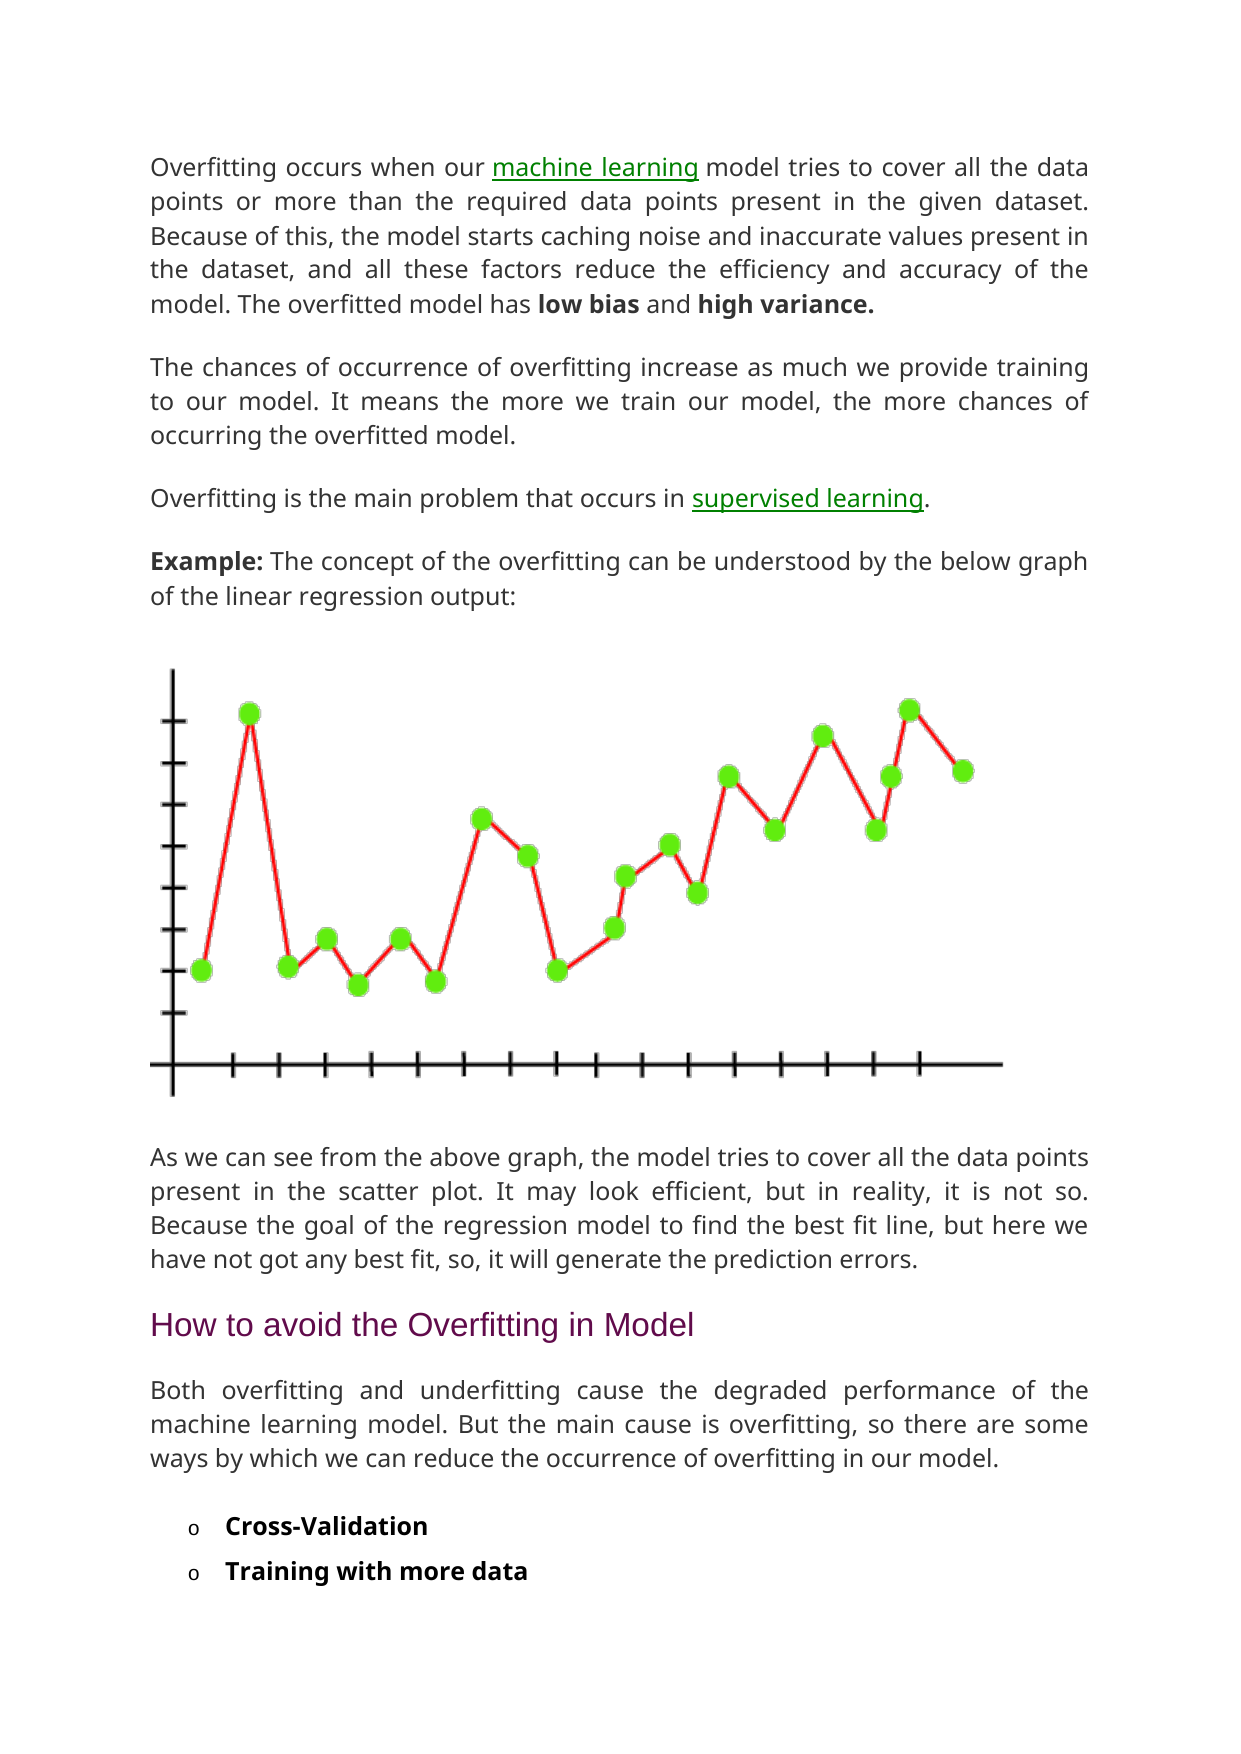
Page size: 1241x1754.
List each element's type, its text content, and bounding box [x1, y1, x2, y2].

list Training with more data [187, 1549, 1090, 1588]
list Cross-Validation [187, 1504, 1090, 1543]
text How to avoid the Overfitting in Model [150, 1305, 1090, 1343]
text As we can see from the above graph, the model tries to cover all the data points present in the scatter plot. It may look efficient, but in reality, it is not so. Because the goal of the regression model to find the best fit line, but here we have not got any best fit, so, it will generate the prediction errors. [150, 1139, 1090, 1276]
text The chances of occurrence of overfitting increase as much we provide training to our model. It means the more we train our model, the more chances of occurring the overfitted model. [150, 349, 1090, 452]
text Both overfitting and underfitting cause the degraded performance of the machine learning model. But the main cause is overfitting, so there are some ways by which we can reduce the occurrence of overfitting in our model. [150, 1372, 1090, 1474]
text Example: The concept of the overfitting can be understood by the below graph of the linear regression output: [150, 544, 1090, 612]
picture [150, 641, 1011, 1111]
text Overfitting is the main problem that occurs in supervised learning. [150, 481, 1090, 515]
text Overfitting occurs when our machine learning model tries to cover all the data points or more than the required data points present in the given dataset. Because of this, the model starts caching noise and inaccurate values present in the dataset, and all these factors reduce the efficiency and accuracy of the model. The overfitted model has low bias and high variance. [150, 150, 1090, 320]
